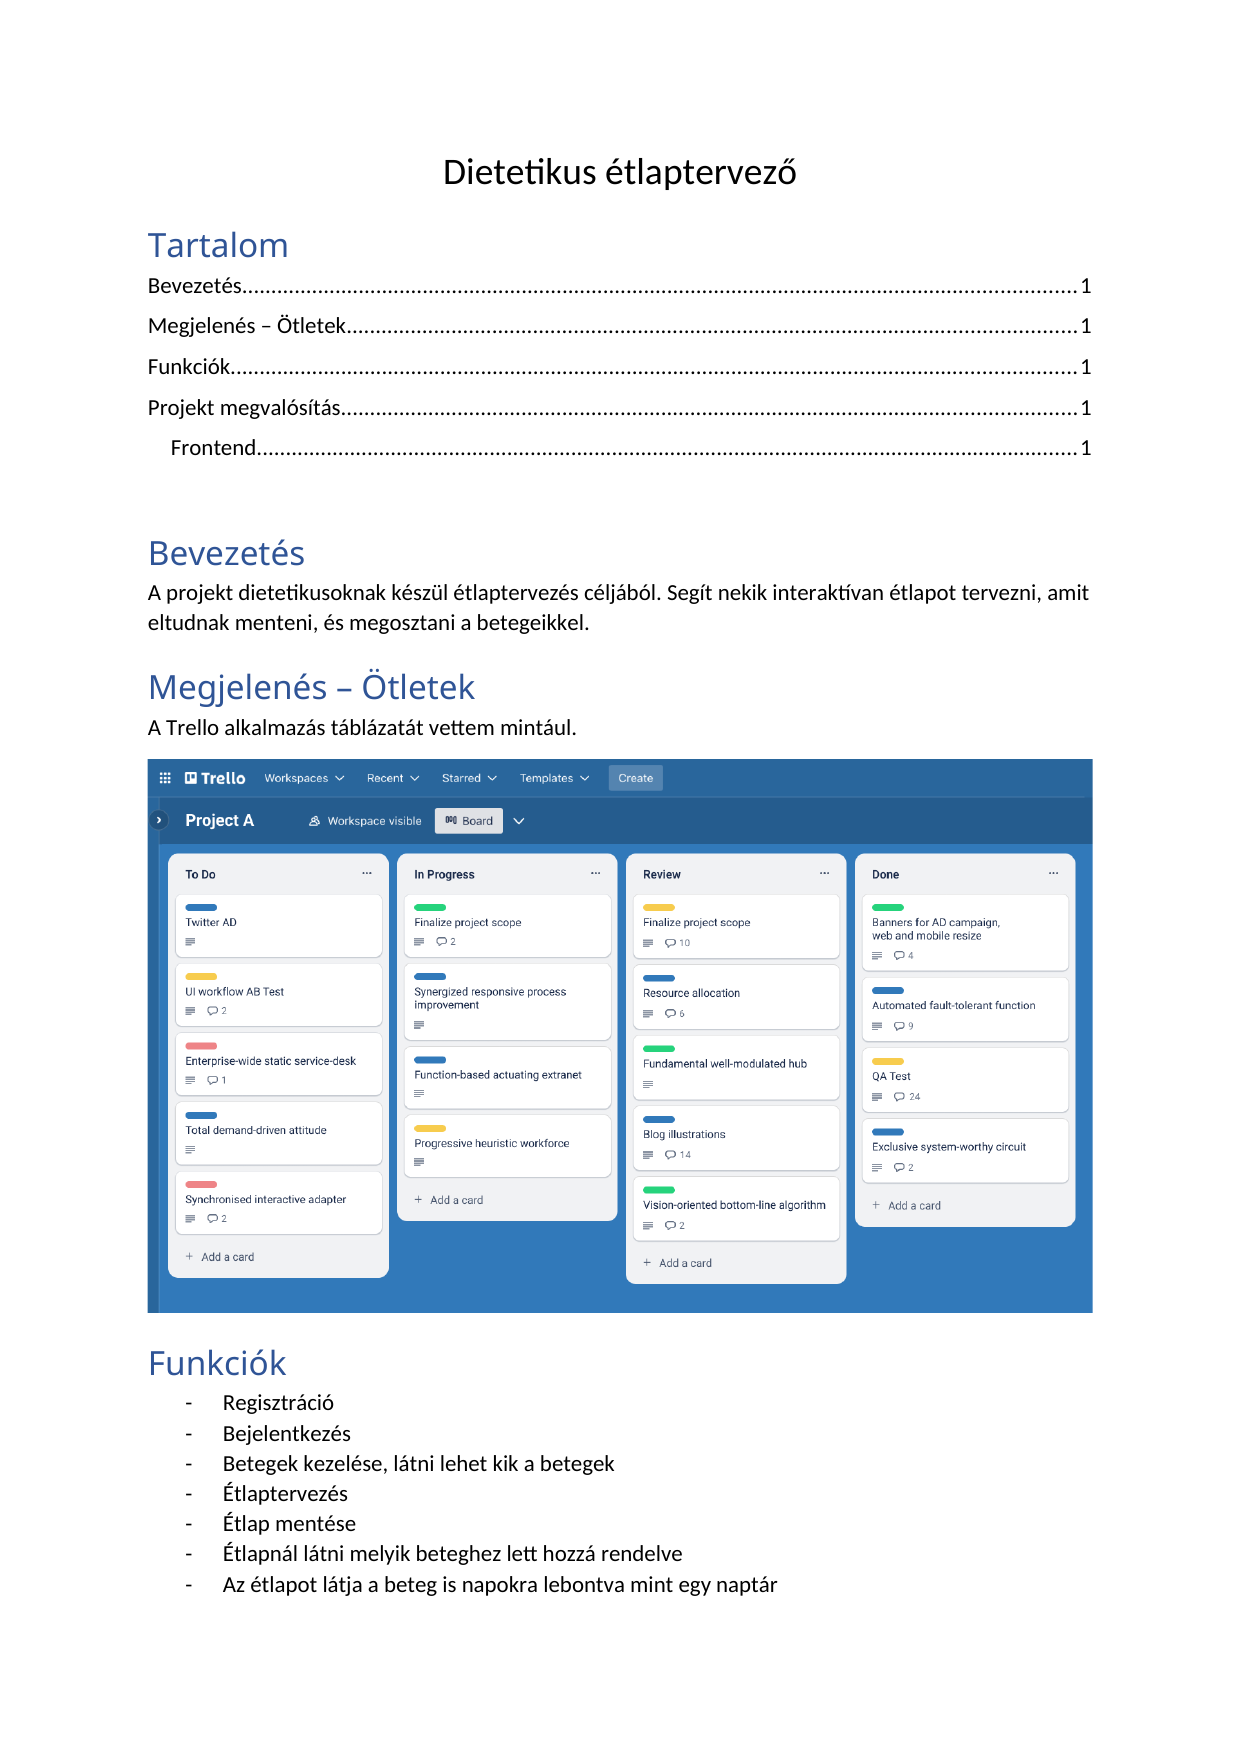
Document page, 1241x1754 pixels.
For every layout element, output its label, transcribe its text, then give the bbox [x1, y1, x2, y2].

list Étlaptervezés [185, 1479, 1093, 1507]
list Étlapnál látni melyik beteghez lett hozzá rendelve [185, 1539, 1093, 1567]
list Betegek kezelése, látni lehet kik a betegek [185, 1449, 1093, 1477]
subtitle Funkciók [148, 1339, 1093, 1385]
list Étlap mentése [185, 1509, 1093, 1537]
text A Trello alkalmazás táblázatát vettem mintául. [148, 713, 1093, 741]
picture [147, 759, 1093, 1313]
list Regisztráció [185, 1388, 1093, 1416]
subtitle Bevezetés [148, 529, 1093, 575]
subtitle Megjelenés – Ötletek [148, 664, 1093, 709]
list Bejelentkezés [185, 1419, 1093, 1447]
list Az étlapot látja a beteg is napokra lebontva mint egy naptár [185, 1570, 1093, 1598]
text Dietetikus étlaptervező [148, 148, 1093, 193]
text A projekt dietetikusoknak készül étlaptervezés céljából. Segít nekik interaktívan étlapot tervezni, amit eltudnak menteni, és megosztani a betegeikkel. [148, 578, 1093, 637]
